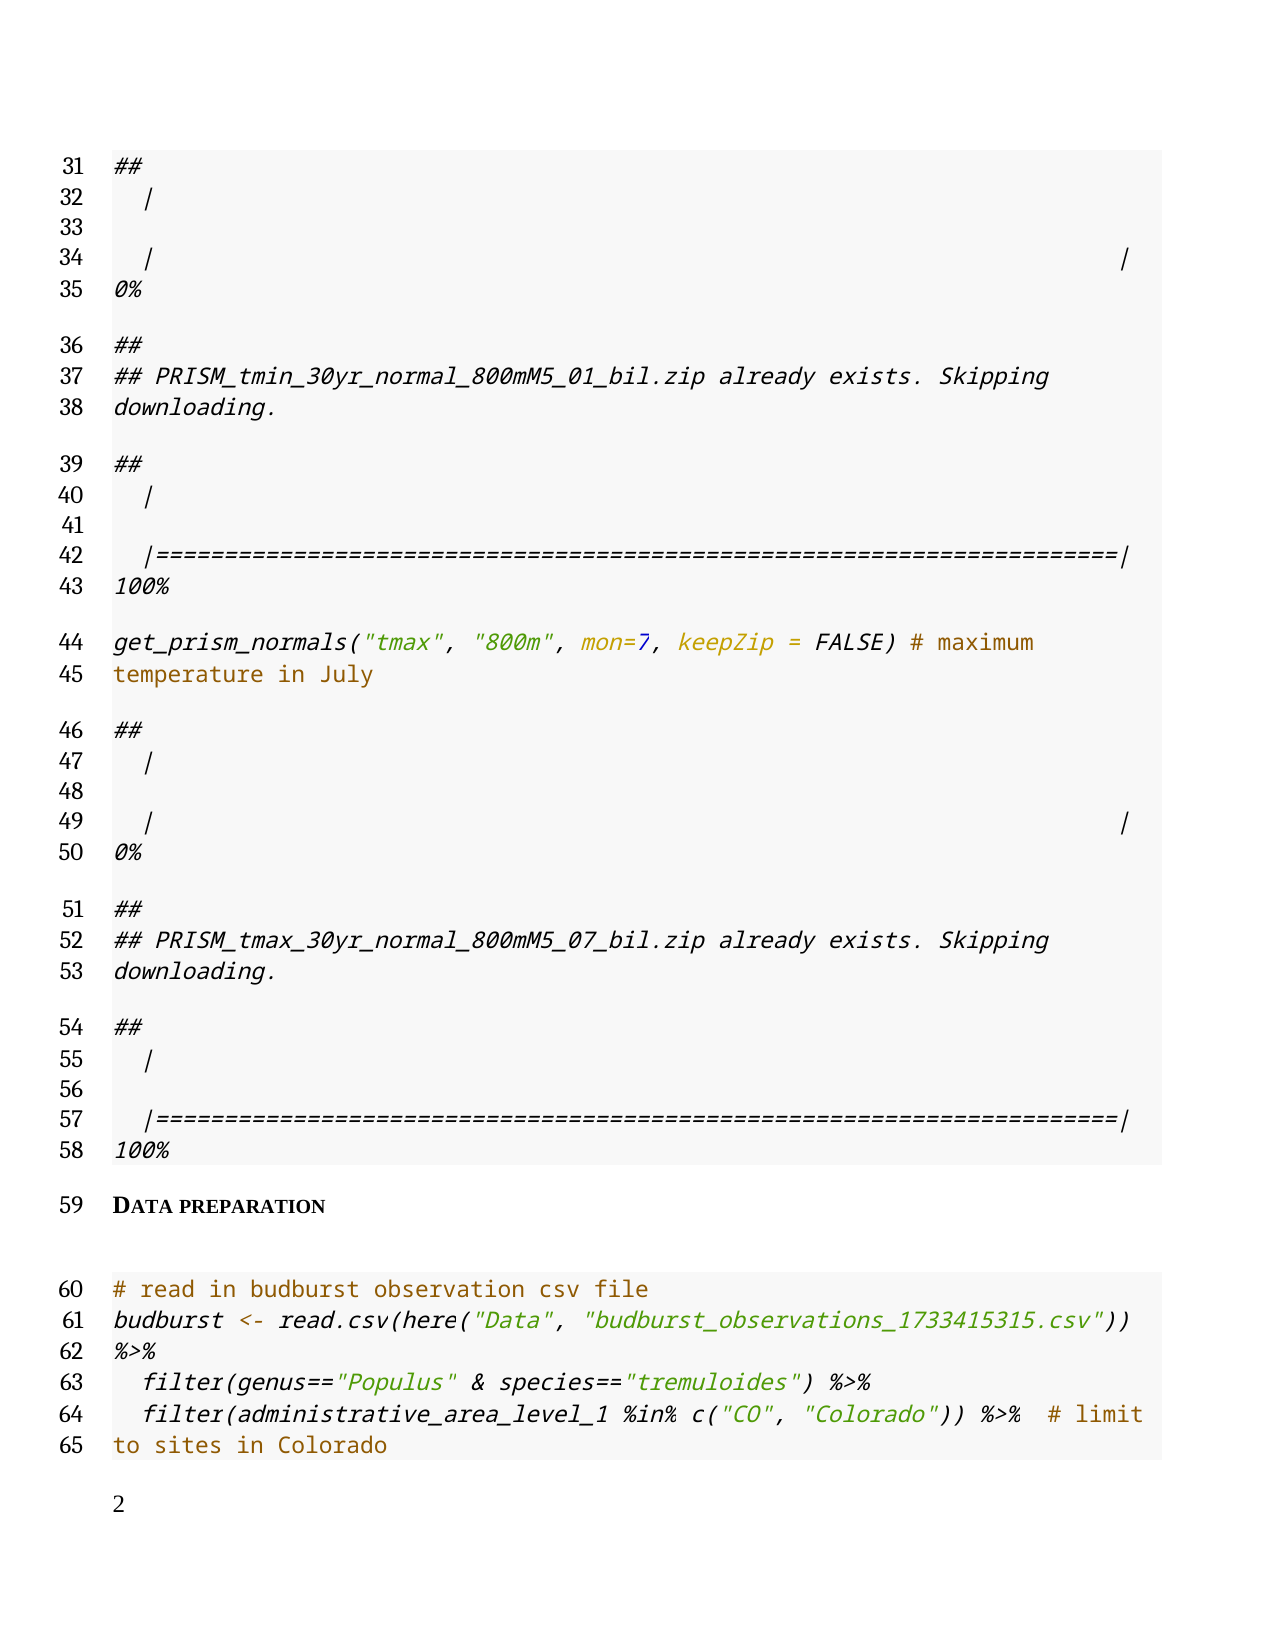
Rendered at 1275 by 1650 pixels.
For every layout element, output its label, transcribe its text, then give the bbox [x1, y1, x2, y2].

text ## ## PRISM_tmin_30yr_normal_800mM5_01_bil.zip already exists. Skipping downloading. [112, 329, 1162, 422]
text ## | | | 0% [112, 150, 1162, 304]
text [112, 447, 1162, 601]
text ## | |======================================================================| 100% [112, 1011, 1162, 1165]
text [112, 1272, 1162, 1460]
text ## | | | 0% [112, 714, 1162, 867]
text get_prism_normals("tmax", "800m", mon=7, keepZip = FALSE) # maximum temperature in July [112, 626, 1162, 689]
text ## ## PRISM_tmax_30yr_normal_800mM5_07_bil.zip already exists. Skipping downloading. [112, 892, 1162, 986]
subtitle Data preparation [112, 1190, 1162, 1219]
